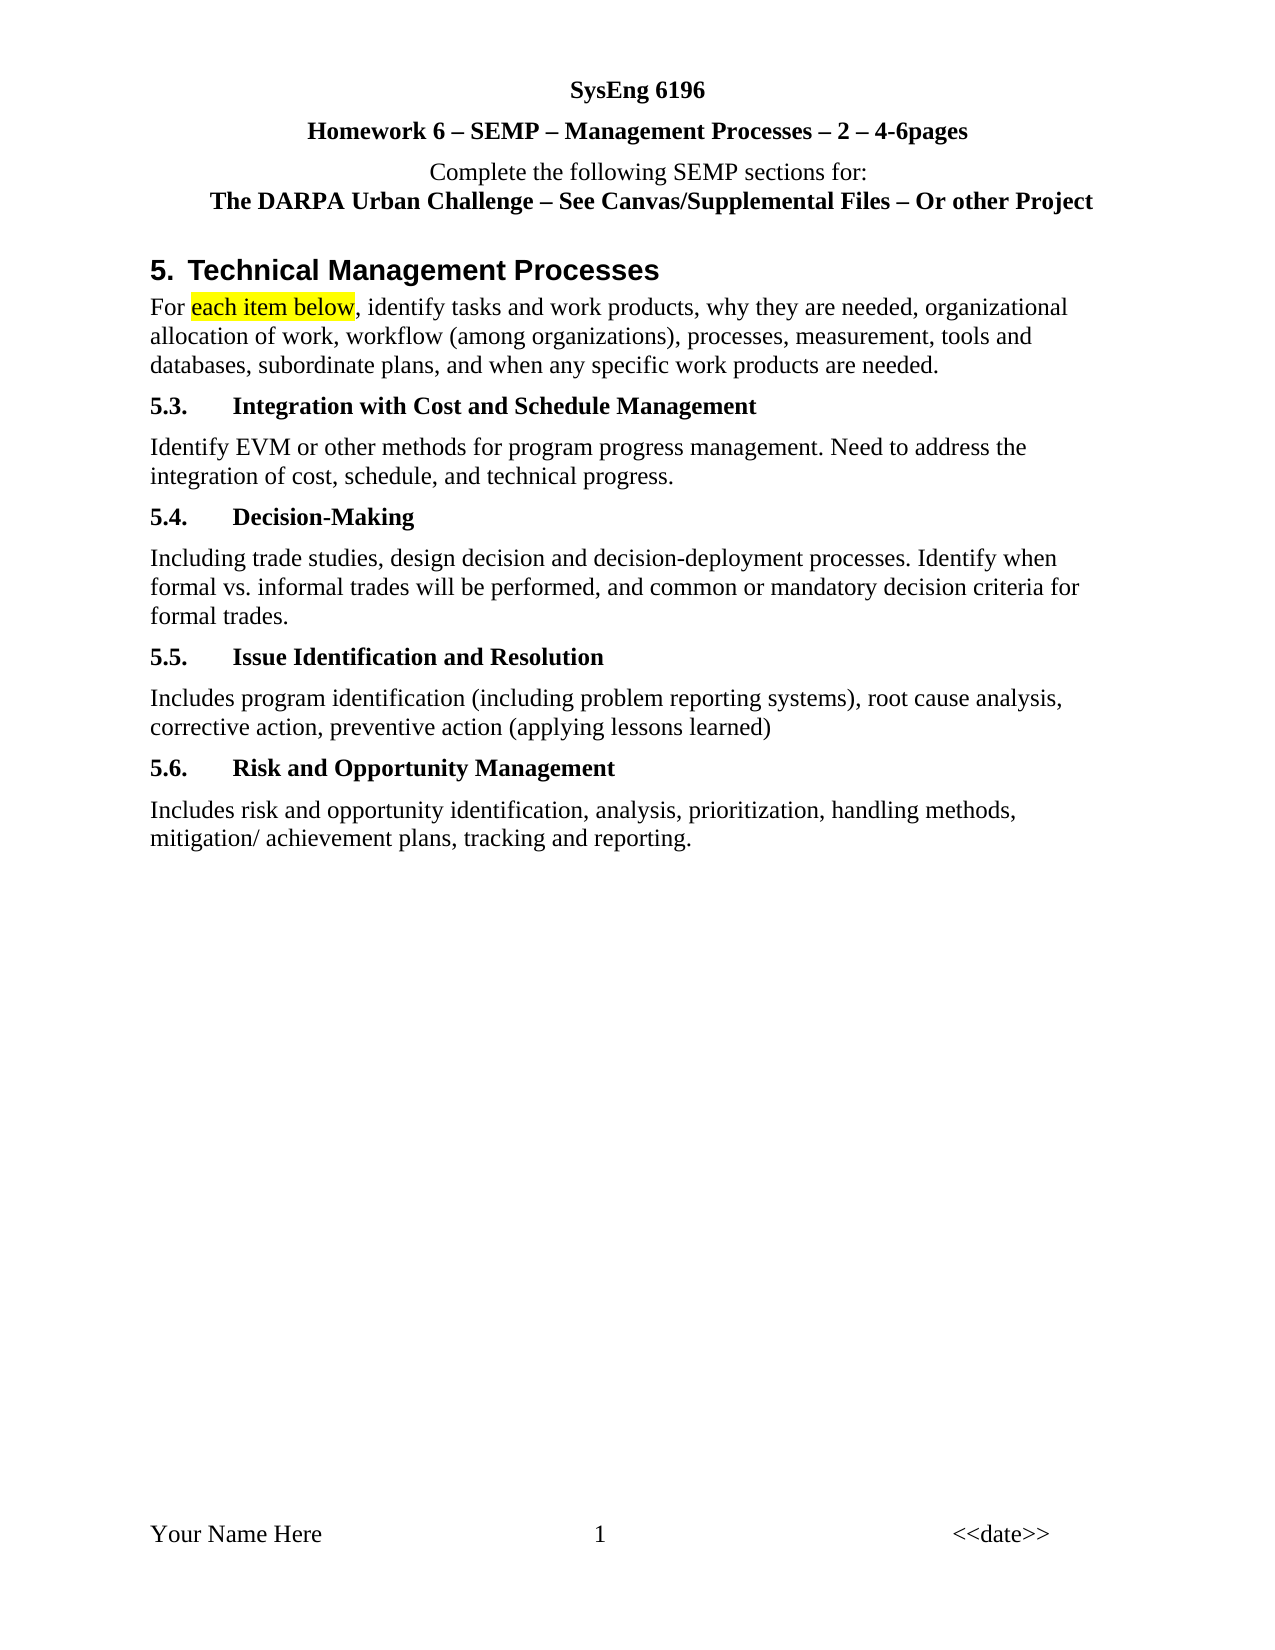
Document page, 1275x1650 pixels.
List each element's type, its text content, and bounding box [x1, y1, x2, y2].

text Includes program identification (including problem reporting systems), root cause analysis, corrective action, preventive action (applying lessons learned) [150, 683, 1125, 741]
text Complete the following SEMP sections for: The DARPA Urban Challenge – See Canvas/Supplemental Files – Or other Project [178, 157, 1125, 215]
subtitle Issue Identification and Resolution [150, 642, 1125, 671]
subtitle Decision-Making [150, 502, 1125, 531]
subtitle Technical Management Processes [150, 252, 1125, 286]
subtitle Risk and Management [150, 753, 1125, 782]
text Identify EVM or other methods for program progress management. Need to address the integration of cost, schedule, and technical progress. [150, 432, 1125, 490]
text For each item below, identify tasks and work products, why they are needed, organizational allocation of work, workflow (among organizations), processes, measurement, tools and databases, subordinate plans, and when any specific work products are needed. [150, 292, 1125, 378]
text Includes risk and opportunity identification, analysis, prioritization, handling methods, mitigation/ achievement plans, tracking and reporting. [150, 795, 1125, 852]
text Including trade studies, design decision and decision-deployment processes. Identify when formal vs. informal trades will be performed, and common or mandatory decision criteria for formal trades. [150, 543, 1125, 630]
subtitle Integration with Cost and Schedule Management [150, 391, 1125, 420]
